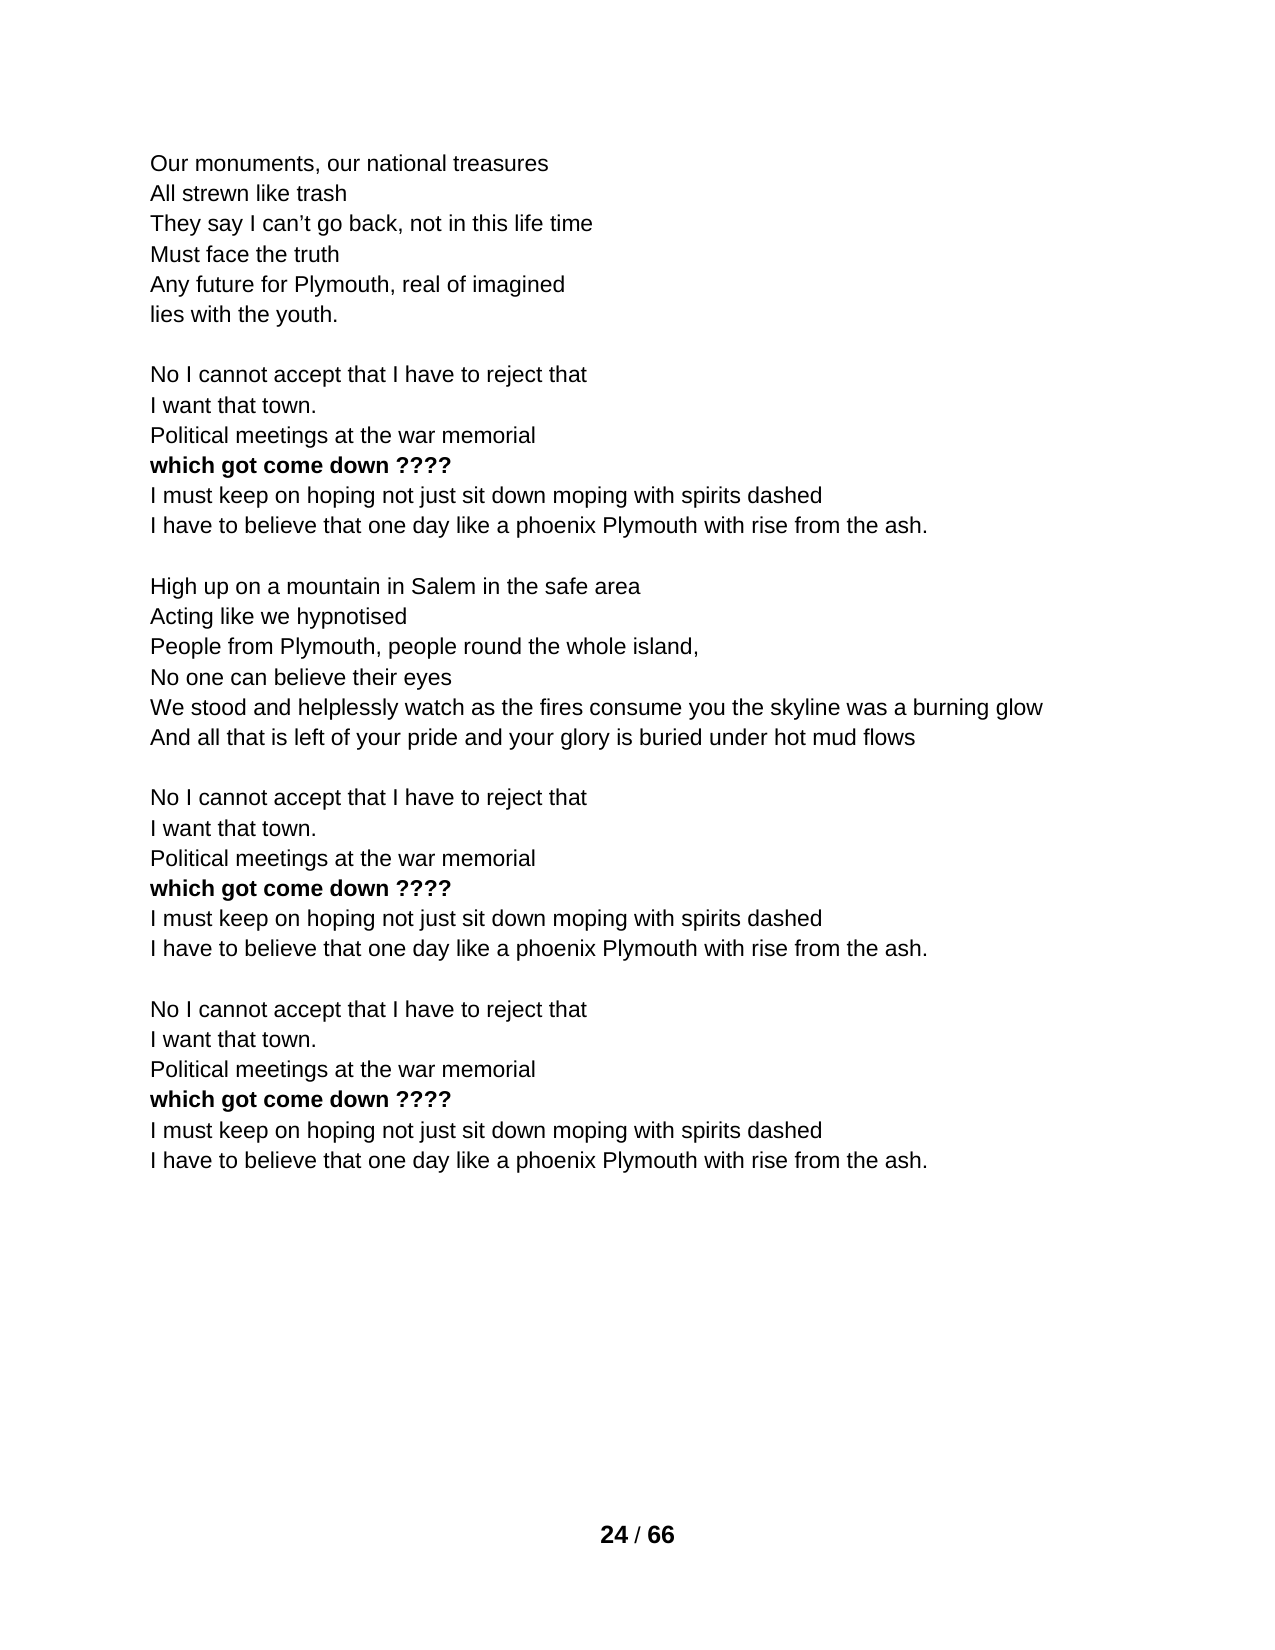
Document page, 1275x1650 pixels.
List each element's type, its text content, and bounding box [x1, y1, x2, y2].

text They say I can’t go back, not in this life time [150, 210, 1125, 237]
text No one can believe their eyes [150, 663, 1125, 690]
text I have to believe that one day like a phoenix Plymouth with rise from the ash. [150, 512, 1125, 539]
text which got come down ???? [150, 1086, 1125, 1113]
text All strewn like trash [150, 180, 1125, 207]
text I must keep on hoping not just sit down moping with spirits dashed [150, 482, 1125, 509]
text Political meetings at the war memorial [150, 1056, 1125, 1083]
text Any future for Plymouth, real of imagined [150, 271, 1125, 297]
text High up on a mountain in Salem in the safe area [150, 573, 1125, 599]
text And all that is left of your pride and your glory is buried under hot mud flows [150, 724, 1125, 750]
text which got come down ???? [150, 452, 1125, 478]
text I want that town. [150, 392, 1125, 418]
text Must face the truth [150, 241, 1125, 267]
text We stood and helplessly watch as the fires consume you the skyline was a burning glow [150, 694, 1125, 720]
text which got come down ???? [150, 875, 1125, 901]
text No I cannot accept that I have to reject that [150, 361, 1125, 388]
text Political meetings at the war memorial [150, 422, 1125, 448]
text I must keep on hoping not just sit down moping with spirits dashed [150, 1117, 1125, 1143]
text I want that town. [150, 1026, 1125, 1052]
text Acting like we hypnotised [150, 603, 1125, 629]
text I must keep on hoping not just sit down moping with spirits dashed [150, 905, 1125, 932]
text Political meetings at the war memorial [150, 845, 1125, 871]
text lies with the youth. [150, 301, 1125, 327]
text I have to believe that one day like a phoenix Plymouth with rise from the ash. [150, 1147, 1125, 1173]
text No I cannot accept that I have to reject that [150, 996, 1125, 1022]
text I want that town. [150, 814, 1125, 841]
text No I cannot accept that I have to reject that [150, 784, 1125, 811]
text I have to believe that one day like a phoenix Plymouth with rise from the ash. [150, 935, 1125, 962]
text Our monuments, our national treasures [150, 150, 1125, 176]
text People from Plymouth, people round the whole island, [150, 633, 1125, 660]
